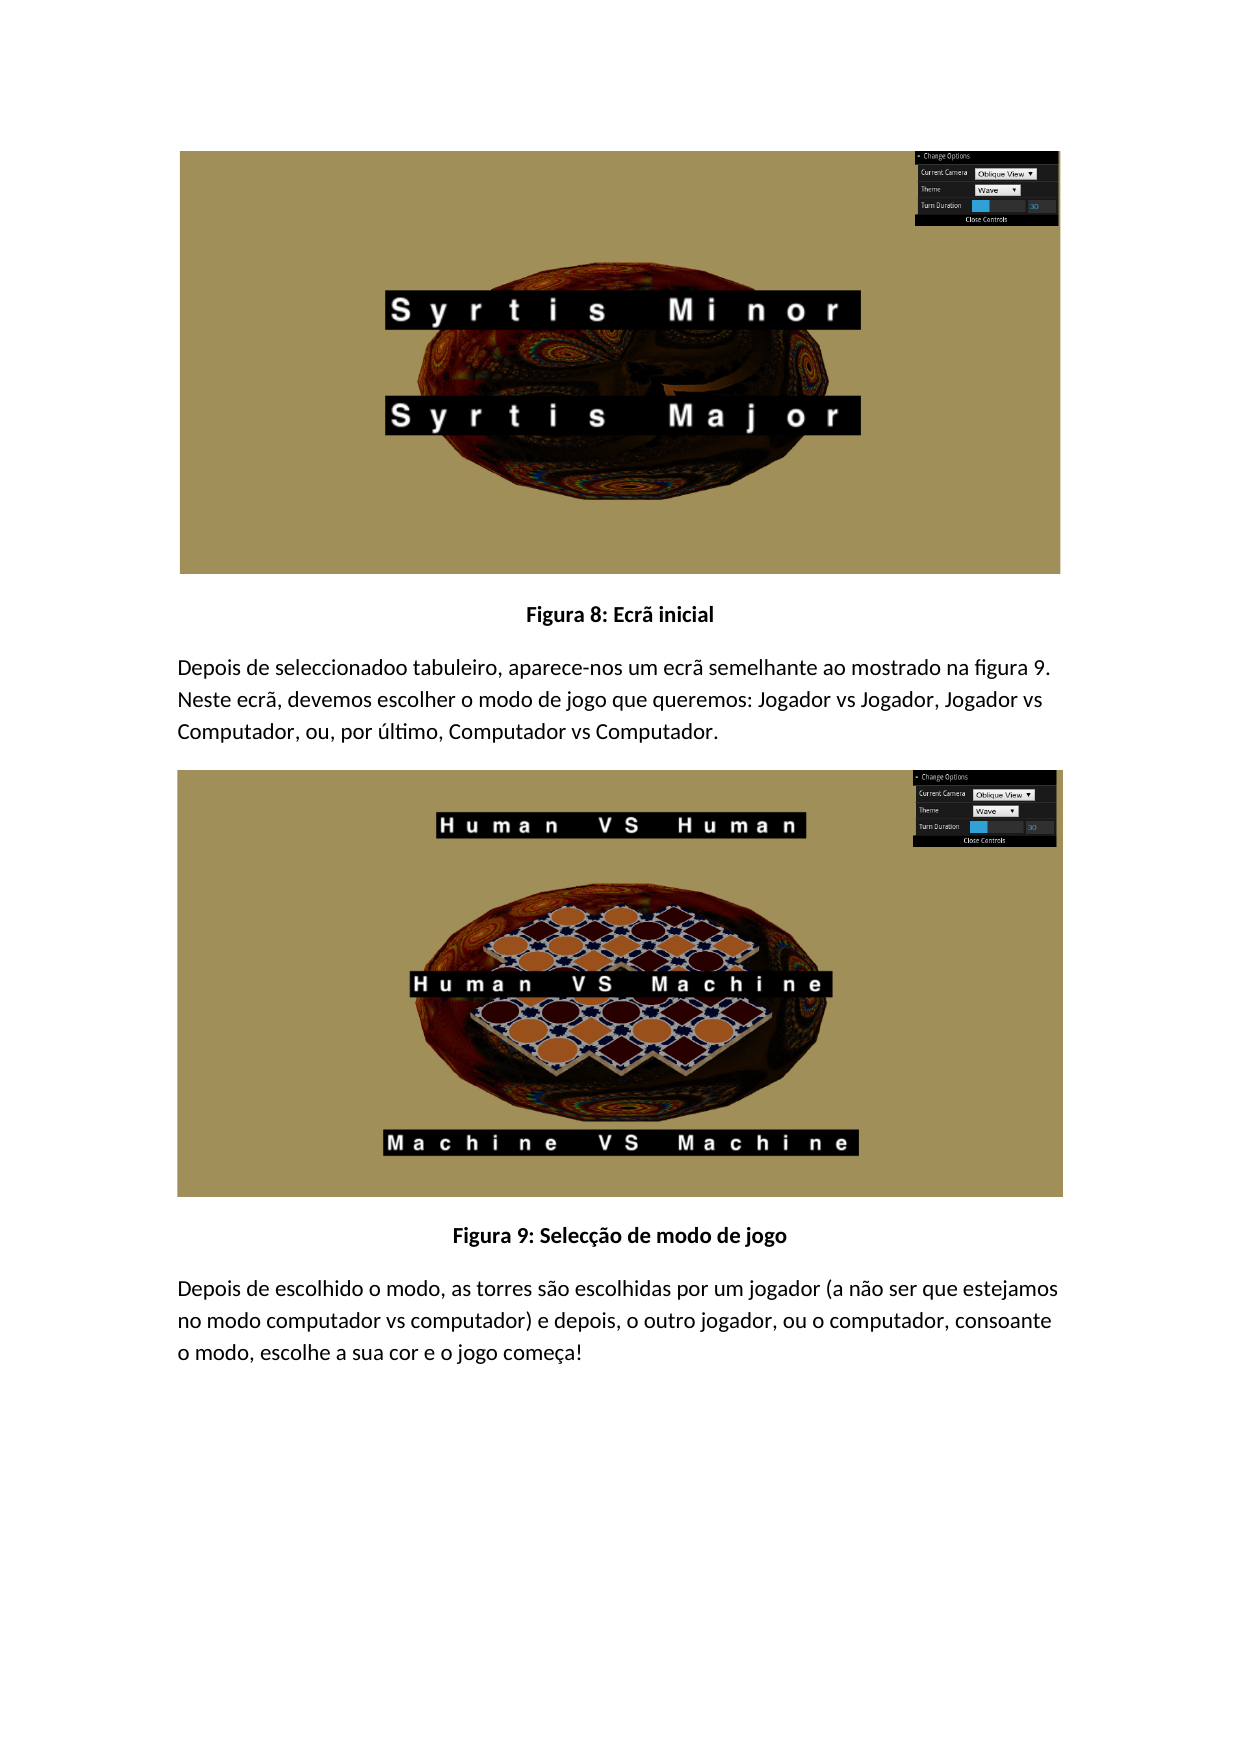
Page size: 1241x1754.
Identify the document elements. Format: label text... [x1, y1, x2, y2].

text Depois de escolhido o modo, as torres são escolhidas por um jogador (a não ser que estejamos no modo computador vs computador) e depois, o outro jogador, ou o computador, consoante o modo, escolhe a sua cor e o jogo começa! [177, 1274, 1063, 1367]
text Figura 9: Selecção de modo de jogo [177, 1221, 1063, 1249]
text Depois de seleccionadoo tabuleiro, aparece-nos um ecrã semelhante ao mostrado na figura 9. Neste ecrã, devemos escolher o modo de jogo que queremos: Jogador vs Jogador, Jogador vs Computador, ou, por último, Computador vs Computador. [177, 653, 1063, 746]
picture [177, 770, 1063, 1197]
picture [179, 151, 1061, 574]
